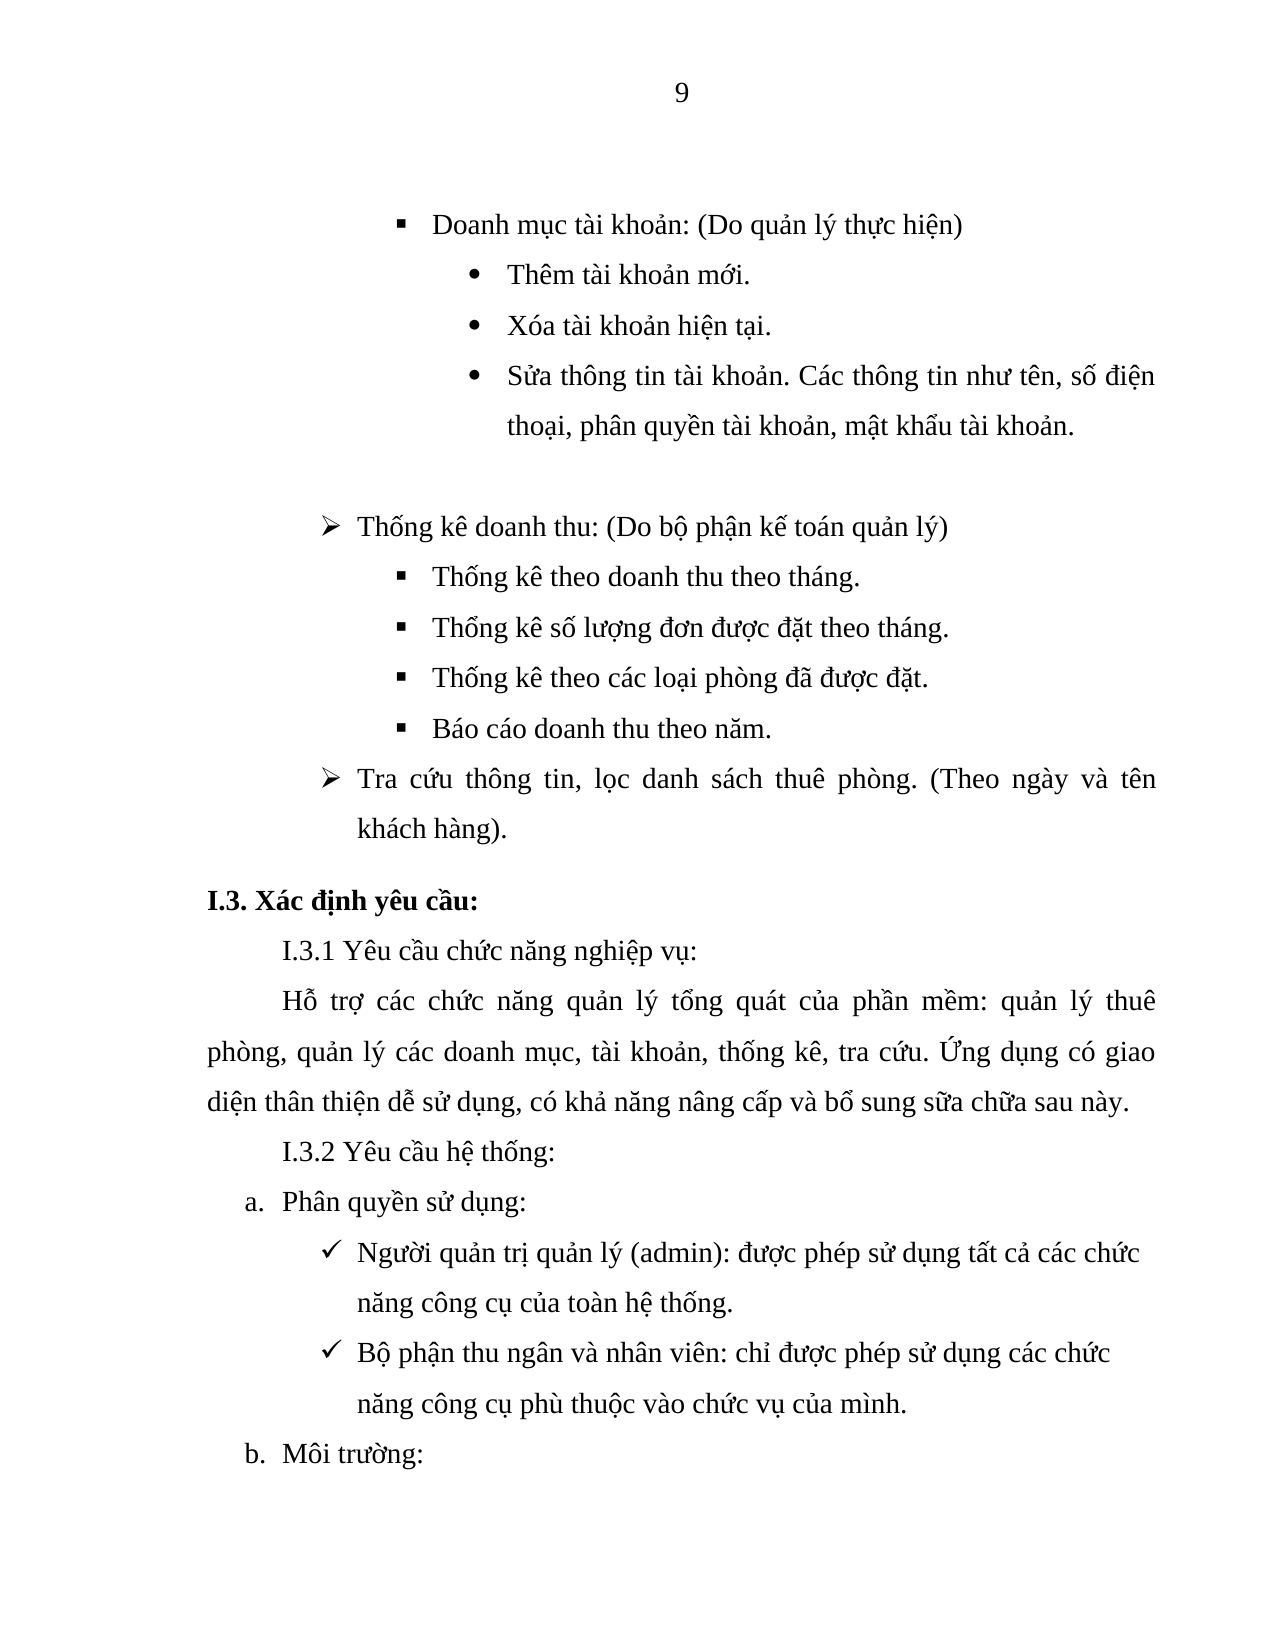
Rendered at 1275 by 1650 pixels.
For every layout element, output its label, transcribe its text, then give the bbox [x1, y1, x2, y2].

list Tra cứu thông tin, lọc danh sách thuê phòng. (Theo ngày và tên khách hàng). [319, 761, 1157, 845]
subtitle I.3. Xác định yêu cầu: [207, 883, 1157, 916]
list Thống kê theo các loại phòng đã được đặt. [394, 660, 1157, 694]
text Hỗ trợ các chức năng quản lý tổng quát của phần mềm: quản lý thuê phòng, quản lý các doanh mục, tài khoản, thống kê, tra cứu. Ứng dụng có giao diện thân thiện dễ sử dụng, có khả năng nâng cấp và bổ sung sữa chữa sau này. [207, 983, 1157, 1117]
list Môi trường: [244, 1436, 1157, 1470]
list Phân quyền sử dụng: [244, 1184, 1157, 1218]
list Thêm tài khoản mới. [469, 257, 1157, 291]
list Sửa thông tin tài khoản. Các thông tin như tên, số điện thoại, phân quyền tài khoản, mật khẩu tài khoản. [469, 358, 1157, 442]
list Thổng kê số lượng đơn được đặt theo tháng. [394, 610, 1157, 643]
text I.3.2 Yêu cầu hệ thống: [207, 1134, 1157, 1168]
list Thống kê theo doanh thu theo tháng. [394, 559, 1157, 593]
text I.3.1 Yêu cầu chức năng nghiệp vụ: [207, 933, 1157, 967]
list Báo cáo doanh thu theo năm. [394, 711, 1157, 744]
list Doanh mục tài khoản: (Do quản lý thực hiện) [394, 207, 1157, 240]
list Bộ phận thu ngân và nhân viên: chỉ được phép sử dụng các chức năng công cụ phù thuộc vào chức vụ của mình. [319, 1336, 1157, 1419]
list Người quản trị quản lý (admin): được phép sử dụng tất cả các chức năng công cụ của toàn hệ thống. [319, 1235, 1157, 1319]
list Thống kê doanh thu: (Do bộ phận kế toán quản lý) [319, 509, 1157, 543]
list Xóa tài khoản hiện tại. [469, 308, 1157, 341]
